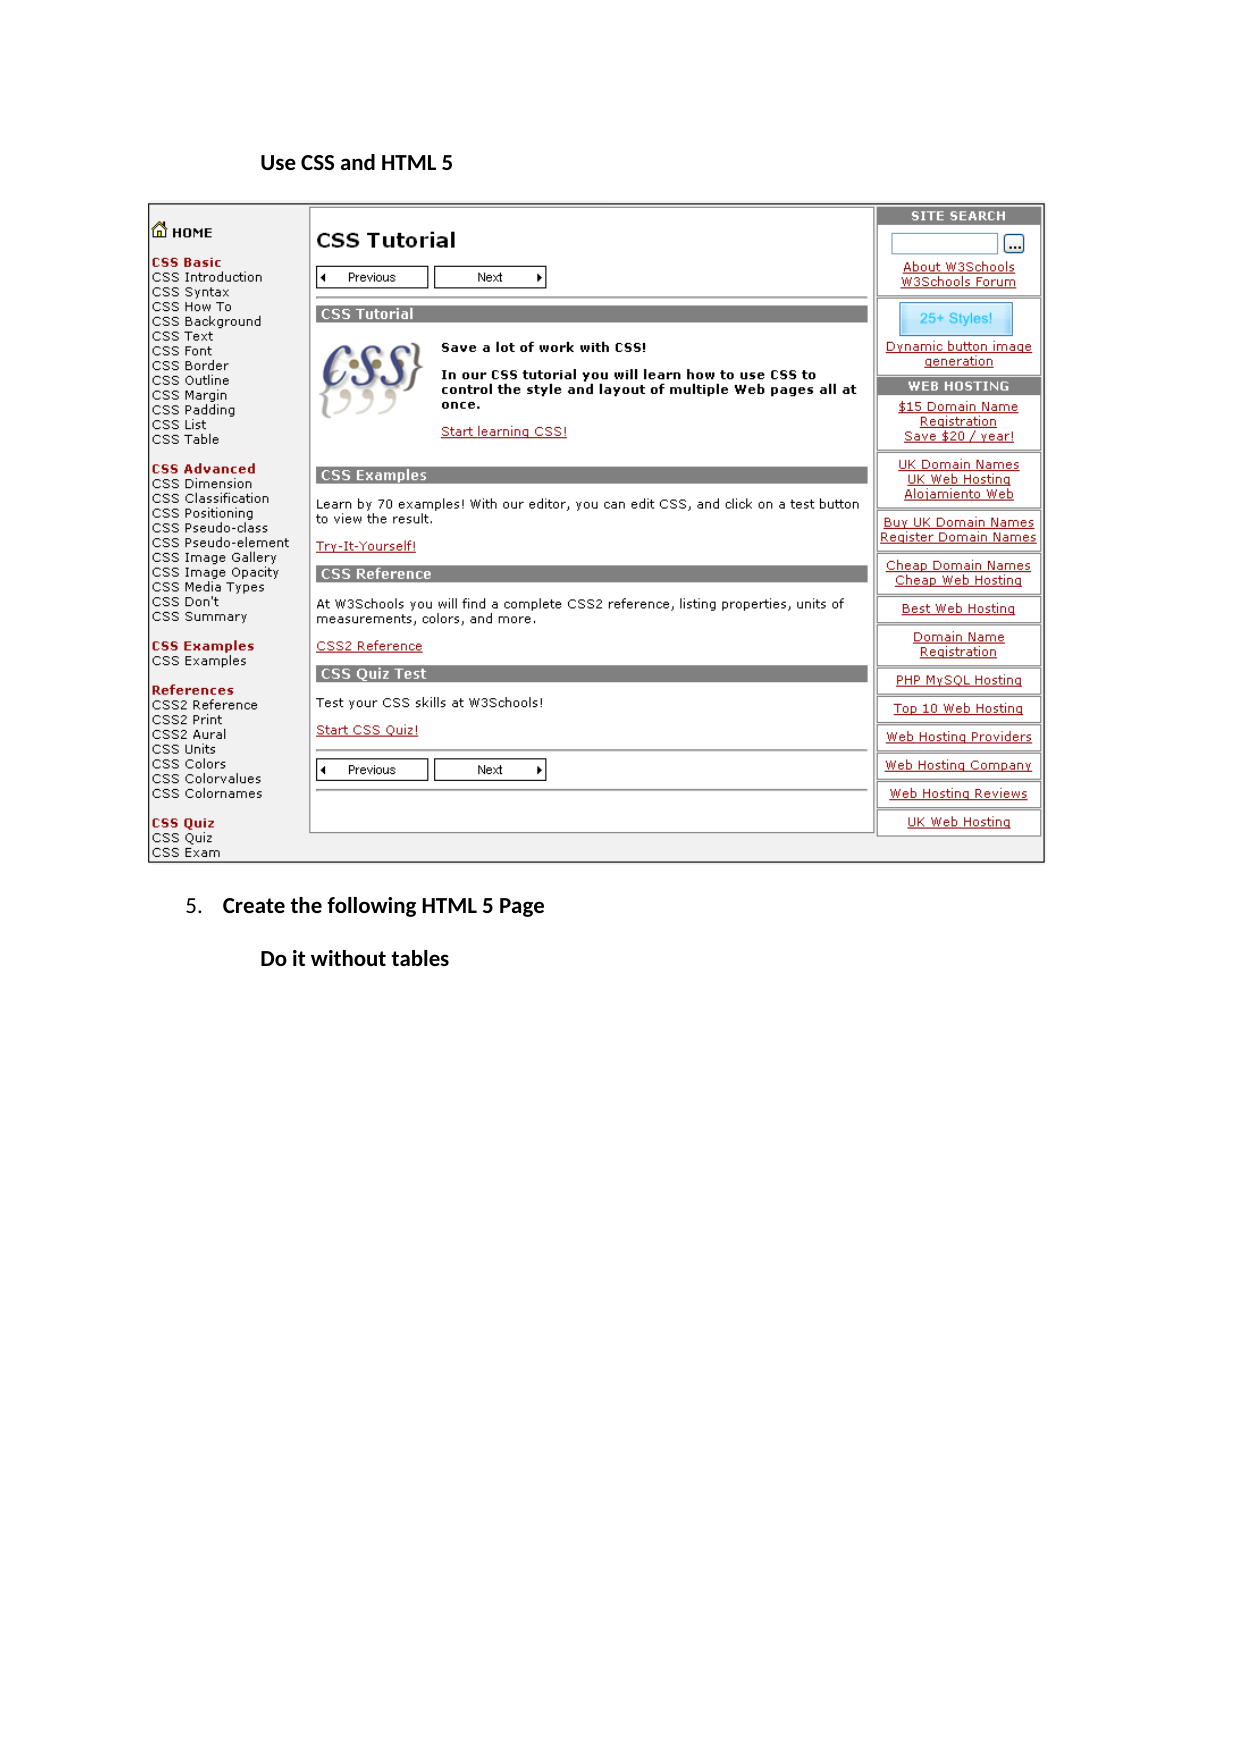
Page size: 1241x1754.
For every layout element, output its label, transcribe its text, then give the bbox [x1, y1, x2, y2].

list Do it without tables [260, 944, 1093, 972]
picture [147, 200, 1047, 865]
list Create the following HTML 5 Page [185, 891, 1093, 919]
list Use CSS and HTML 5 [260, 148, 1093, 176]
